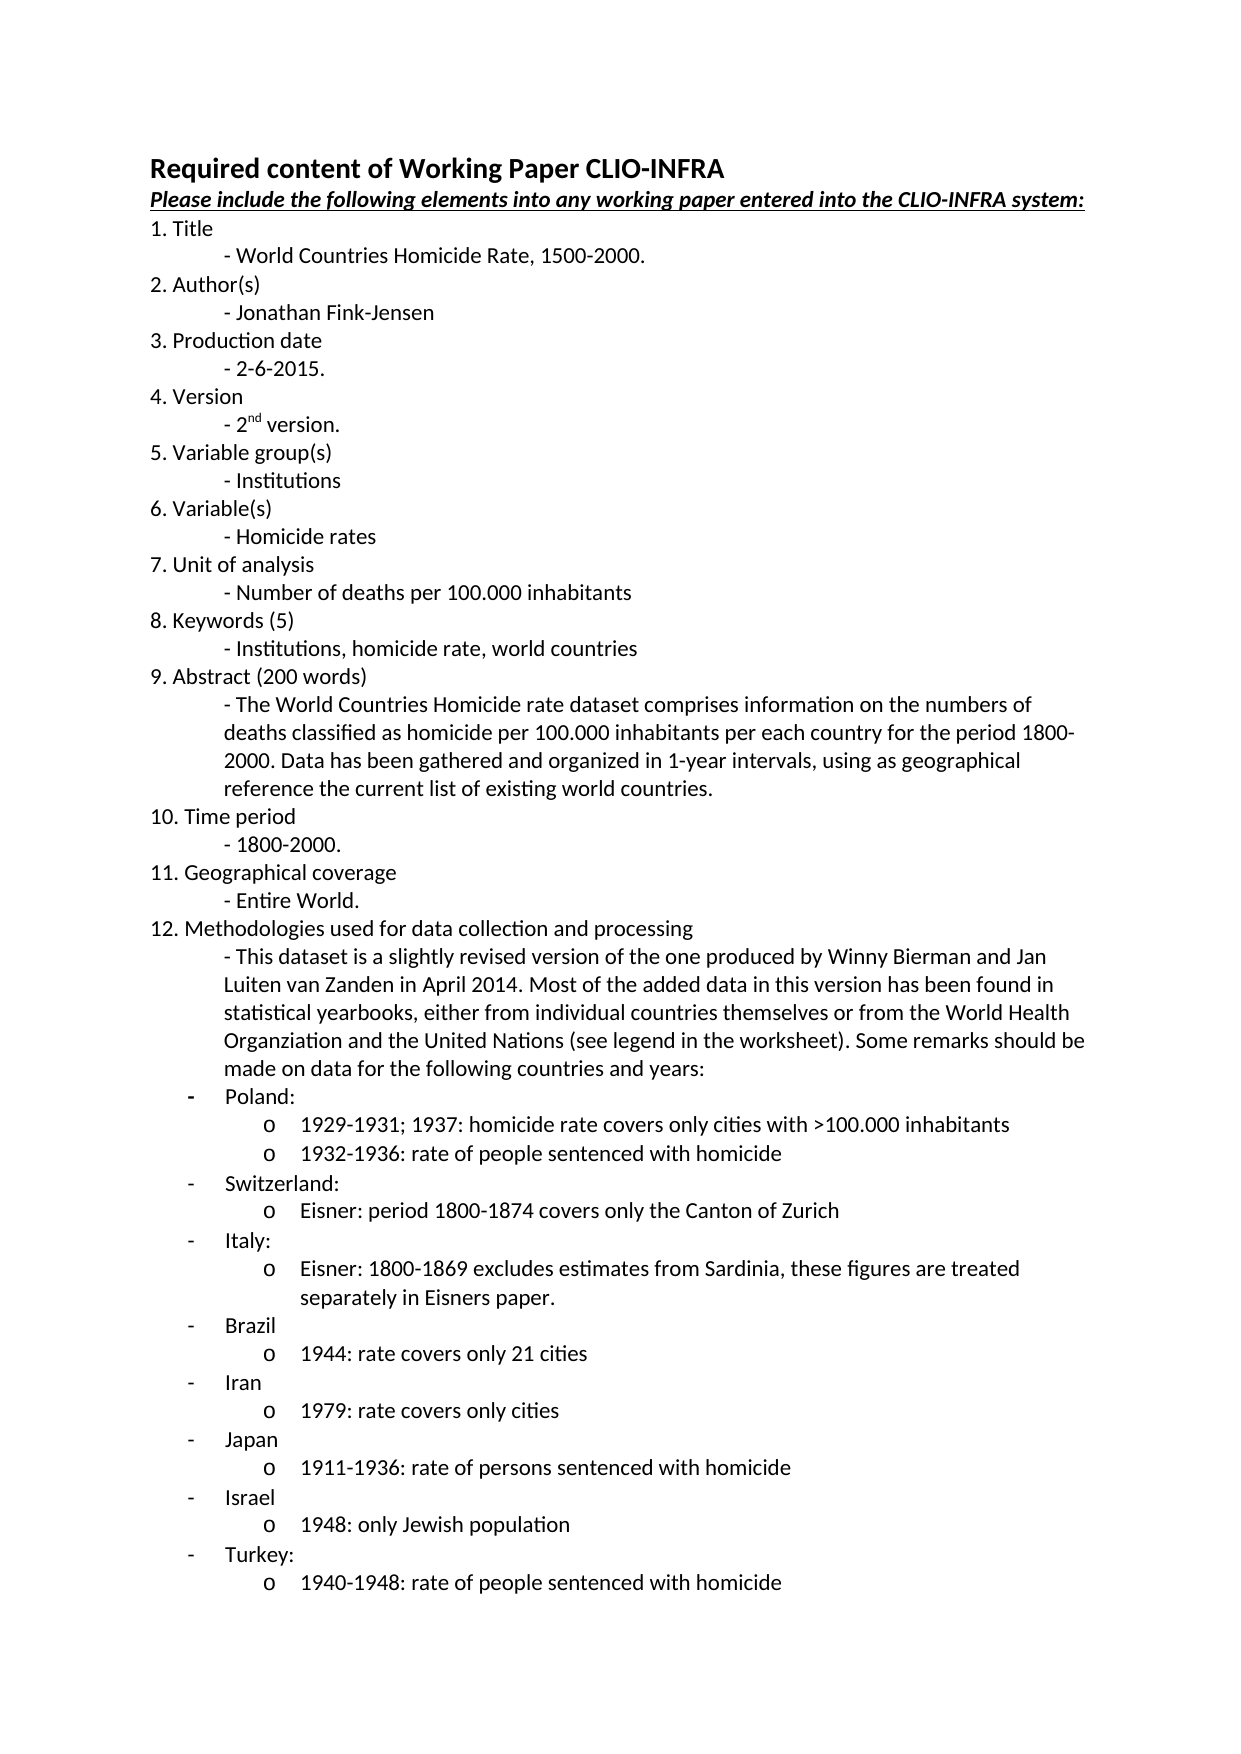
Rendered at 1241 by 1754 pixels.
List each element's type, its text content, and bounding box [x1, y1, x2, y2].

text 5. Variable group(s) [150, 438, 1090, 466]
text 2. Author(s) [150, 270, 1090, 298]
list Japan [187, 1425, 1090, 1453]
text 9. Abstract (200 words) [150, 662, 1090, 690]
text - Entire World. [150, 886, 1090, 914]
list 1911-1936: rate of persons sentenced with homicide [262, 1453, 1090, 1483]
text - Institutions, homicide rate, world countries [150, 634, 1090, 662]
list 1979: rate covers only cities [262, 1396, 1090, 1425]
list Eisner: 1800-1869 excludes estimates from Sardinia, these figures are treated separately in Eisners paper. [262, 1254, 1090, 1311]
text - Jonathan Fink-Jensen [150, 298, 1090, 326]
text - Homicide rates [150, 522, 1090, 550]
list 1929-1931; 1937: homicide rate covers only cities with >100.000 inhabitants [262, 1110, 1090, 1139]
list Turkey: [187, 1540, 1090, 1568]
list Eisner: period 1800-1874 covers only the Canton of Zurich [262, 1197, 1090, 1226]
text - 1800-2000. [150, 830, 1090, 858]
text 6. Variable(s) [150, 494, 1090, 522]
text - Institutions [150, 466, 1090, 494]
text - Number of deaths per 100.000 inhabitants [150, 578, 1090, 606]
list 1932-1936: rate of people sentenced with homicide [262, 1139, 1090, 1169]
text 8. Keywords (5) [150, 606, 1090, 634]
text 7. Unit of analysis [150, 550, 1090, 578]
text 1. Title [150, 214, 1090, 242]
text Required content of Working Paper CLIO-INFRA [150, 150, 1090, 186]
text - 2-6-2015. [150, 354, 1090, 382]
text - This dataset is a slightly revised version of the one produced by Winny Bierman and Jan Luiten van Zanden in April 2014. Most of the added data in this version has been found in statistical yearbooks, either from individual countries themselves or from the World Health Organziation and the United Nations (see legend in the worksheet). Some remarks should be made on data for the following countries and years: [223, 942, 1090, 1082]
text - The World Countries Homicide rate dataset comprises information on the numbers of deaths classified as homicide per 100.000 inhabitants per each country for the period 1800-2000. Data has been gathered and organized in 1-year intervals, using as geographical reference the current list of existing world countries. [223, 690, 1090, 802]
text - World Countries Homicide Rate, 1500-2000. [150, 242, 1090, 270]
list 1948: only Jewish population [262, 1511, 1090, 1540]
text 11. Geographical coverage [150, 858, 1090, 886]
text 3. Production date [150, 326, 1090, 354]
list Poland: [187, 1082, 1090, 1110]
list Brazil [187, 1311, 1090, 1339]
list Iran [187, 1368, 1090, 1396]
list 1940-1948: rate of people sentenced with homicide [262, 1568, 1090, 1597]
list 1944: rate covers only 21 cities [262, 1339, 1090, 1368]
text Please include the following elements into any working paper entered into the CLIO-INFRA system: [150, 186, 1090, 214]
text 4. Version [150, 382, 1090, 410]
text 12. Methodologies used for data collection and processing [150, 914, 1090, 942]
list Italy: [187, 1226, 1090, 1254]
list Switzerland: [187, 1169, 1090, 1197]
list Israel [187, 1483, 1090, 1511]
text - 2nd version. [150, 410, 1090, 438]
text 10. Time period [150, 802, 1090, 830]
